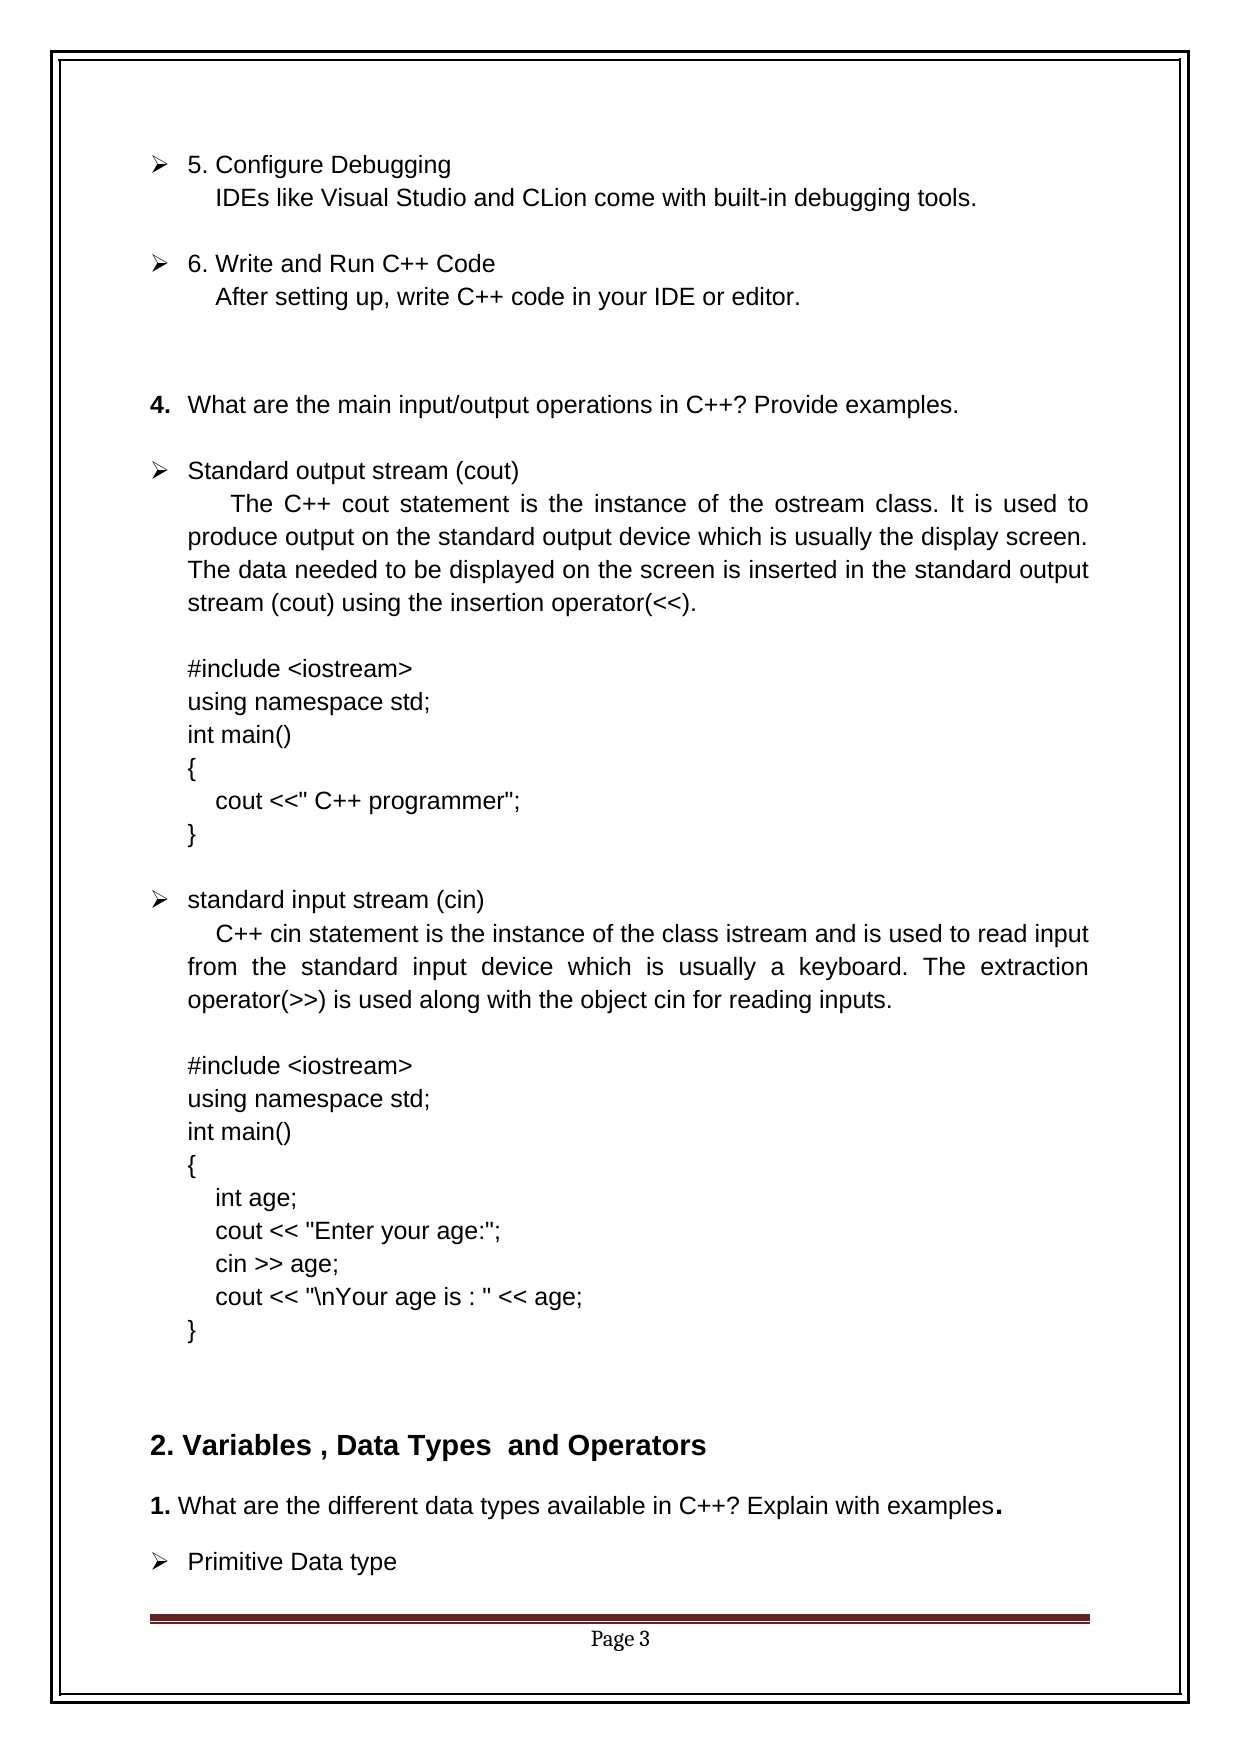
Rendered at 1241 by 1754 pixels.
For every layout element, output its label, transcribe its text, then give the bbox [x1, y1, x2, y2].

list int main() [187, 1117, 1090, 1145]
list IDEs like Visual Studio and CLion come with built-in debugging tools. [187, 183, 1090, 212]
list Standard output stream (cout) [150, 456, 1090, 485]
list What are the main input/output operations in C++? Provide examples. [150, 390, 1090, 419]
list #include <iostream> [187, 654, 1090, 683]
list cout <<" C++ programmer"; [187, 786, 1090, 815]
list int age; [187, 1183, 1090, 1211]
list The C++ cout statement is the instance of the ostream class. It is used to produce output on the standard output device which is usually the display screen. The data needed to be displayed on the screen is inserted in the standard output stream (cout) using the insertion operator(<<). [187, 489, 1090, 617]
list { [187, 1150, 1090, 1178]
list { [187, 753, 1090, 782]
list #include <iostream> [187, 1051, 1090, 1079]
list } [187, 819, 1090, 848]
list using namespace std; [187, 687, 1090, 716]
list int main() [187, 720, 1090, 749]
list 5. Configure Debugging [150, 150, 1090, 179]
list cout << "\nYour age is : " << age; [187, 1282, 1090, 1311]
list C++ cin statement is the instance of the class istream and is used to read input from the standard input device which is usually a keyboard. The extraction operator(>>) is used along with the object cin for reading inputs. [187, 918, 1090, 1013]
list After setting up, write C++ code in your IDE or editor. [187, 282, 1090, 311]
list cout << "Enter your age:"; [187, 1216, 1090, 1244]
text 2. Variables , Data Types and Operators [150, 1428, 1090, 1462]
list Primitive Data type [150, 1547, 1090, 1576]
list cin >> age; [187, 1249, 1090, 1277]
list 6. Write and Run C++ Code [150, 249, 1090, 278]
text 1. What are the different data types available in C++? Explain with examples. [150, 1487, 1090, 1521]
list standard input stream (cin) [150, 885, 1090, 914]
list using namespace std; [187, 1084, 1090, 1112]
list } [187, 1315, 1090, 1343]
